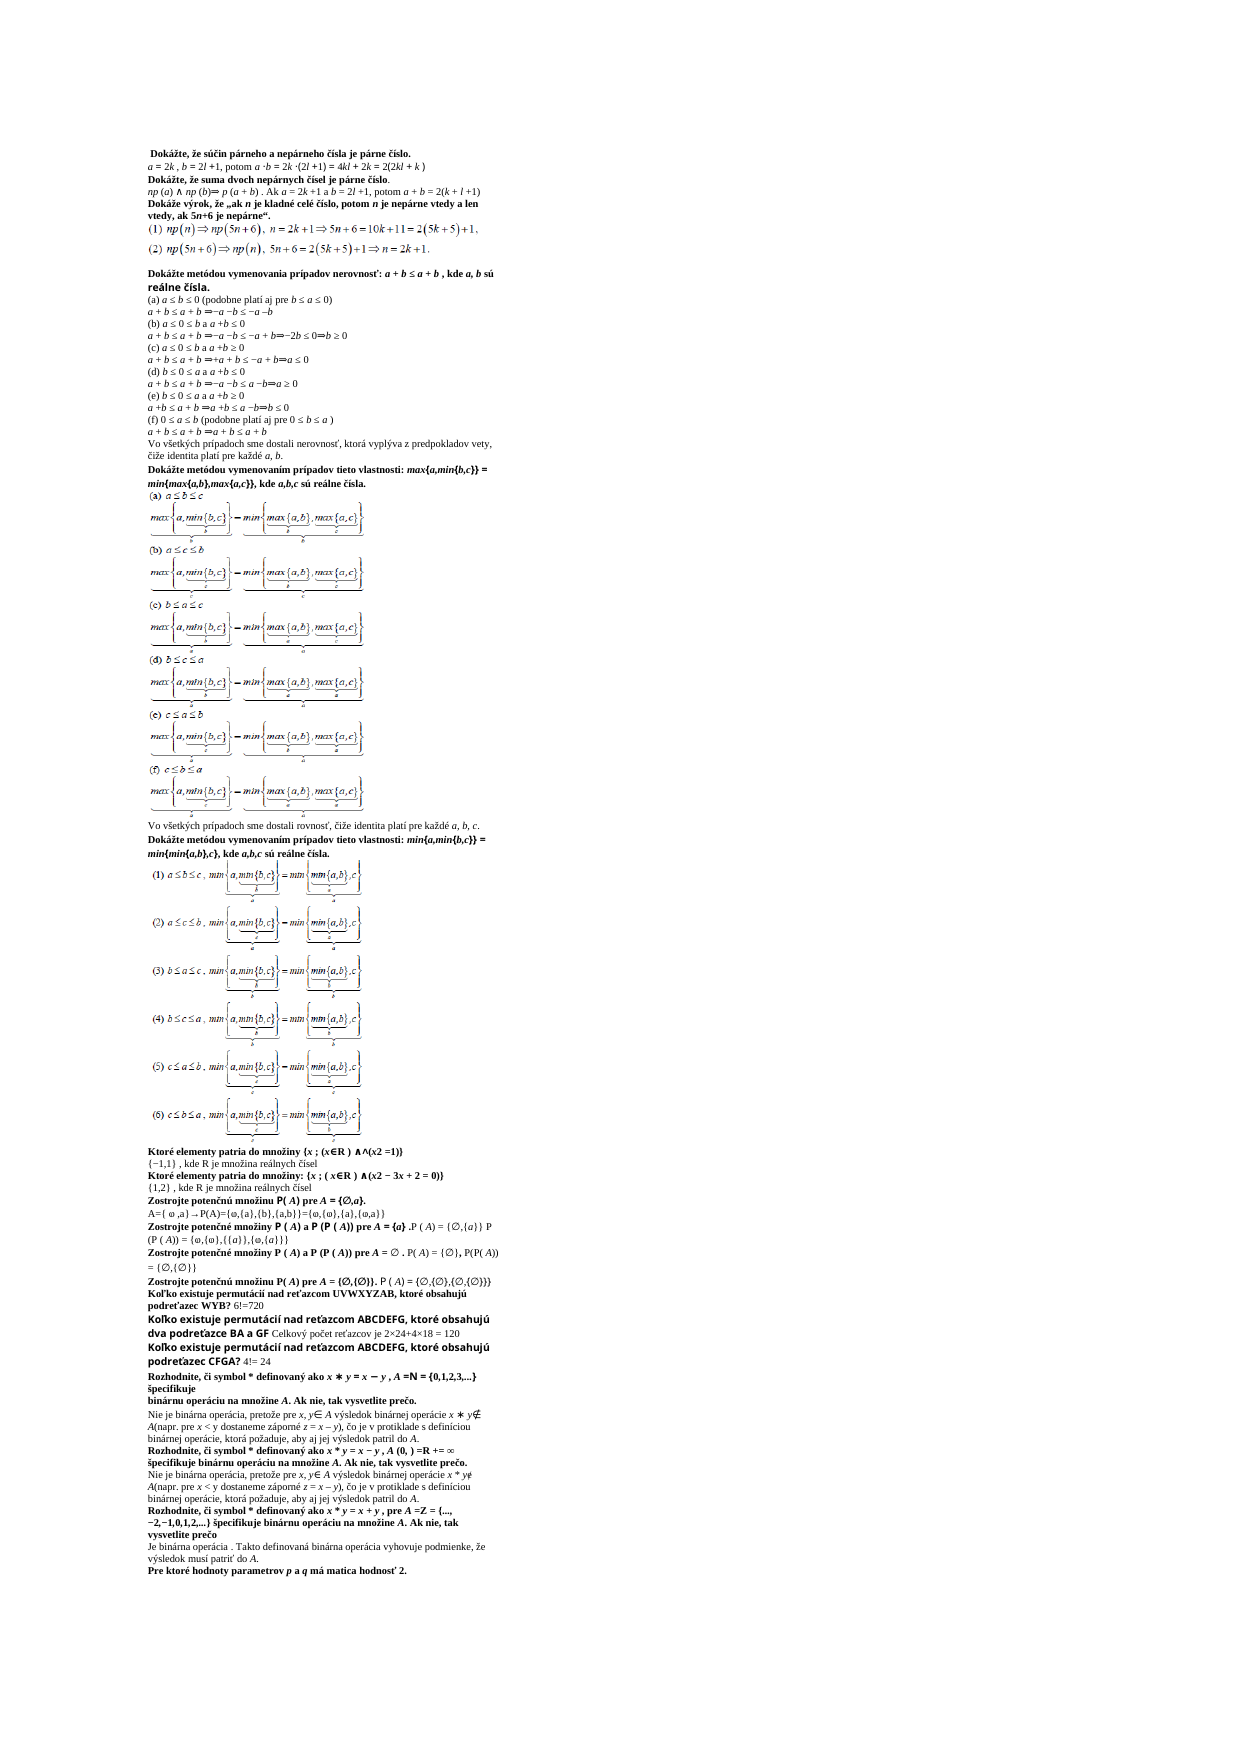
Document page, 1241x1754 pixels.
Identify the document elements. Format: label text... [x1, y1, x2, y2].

picture [147, 860, 365, 1146]
text Dokážte metódou vymenovania prípadov nerovnosť: a + b ≤ a + b , kde a, b sú reálne čísla. [148, 268, 502, 294]
text Koľko existuje permutácií nad reťazcom ABCDEFG, ktoré obsahujú podreťazec CFGA? 4!= 24 [148, 1340, 502, 1369]
text Koľko existuje permutácií nad reťazcom UVWXYZAB, ktoré obsahujú podreťazec WYB? 6!=720 [148, 1288, 502, 1312]
text Zostrojte potenčné množiny P ( A) a P (P ( A)) pre A = {a} .P ( A) = {∅,{a}} P (P ( A)) = {ⱷ,{ⱷ},{{a}},{ⱷ,{a}}} [148, 1219, 502, 1246]
text Rozhodnite, či symbol * definovaný ako x * y = x + y , pre A =Z = {...,−2,−1,0,1,2,...} špecifikuje binárnu operáciu na množine A. Ak nie, tak vysvetlite prečo [148, 1505, 502, 1541]
picture [147, 490, 371, 820]
text a = 2k , b = 2l +1, potom a ⋅b = 2k ⋅(2l +1) = 4kl + 2k = 2(2kl + k ) [148, 159, 502, 174]
text Vo všetkých prípadoch sme dostali nerovnosť, ktorá vyplýva z predpokladov vety, čiže identita platí pre každé a, b. [148, 438, 502, 462]
text Koľko existuje permutácií nad reťazcom ABCDEFG, ktoré obsahujú dva podreťazce BA a GF Celkový počet reťazcov je 2×24+4×18 = 120 [148, 1312, 502, 1340]
text Zostrojte potenčnú množinu P( A) pre A = {∅,{∅}}. P ( A) = {∅,{∅},{∅,{∅}}} [148, 1274, 502, 1288]
picture [147, 221, 481, 256]
text Dokážte metódou vymenovaním prípadov tieto vlastnosti: max{a,min{b,c}} = min{max{a,b},max{a,c}}, kde a,b,c sú reálne čísla. [148, 462, 502, 490]
text Zostrojte potenčnú množinu P( A) pre A = {∅,a}. [148, 1193, 502, 1207]
text Dokáže výrok, že „ak n je kladné celé číslo, potom n je nepárne vtedy a len vtedy, ak 5n+6 je nepárne“. [148, 198, 502, 222]
text Dokážte metódou vymenovaním prípadov tieto vlastnosti: min{a,min{b,c}} = min{min{a,b},c}, kde a,b,c sú reálne čísla. [148, 832, 502, 860]
text Zostrojte potenčné množiny P ( A) a P (P ( A)) pre A = ∅ . P( A) = {∅}, P(P( A)) = {∅,{∅}} [148, 1246, 502, 1274]
text Rozhodnite, či symbol * definovaný ako x ∗ y = x − y , A =N = {0,1,2,3,...} špecifikuje [148, 1369, 502, 1395]
text Je binárna operácia . Takto definovaná binárna operácia vyhovuje podmienke, že výsledok musí patriť do A. [148, 1541, 502, 1565]
